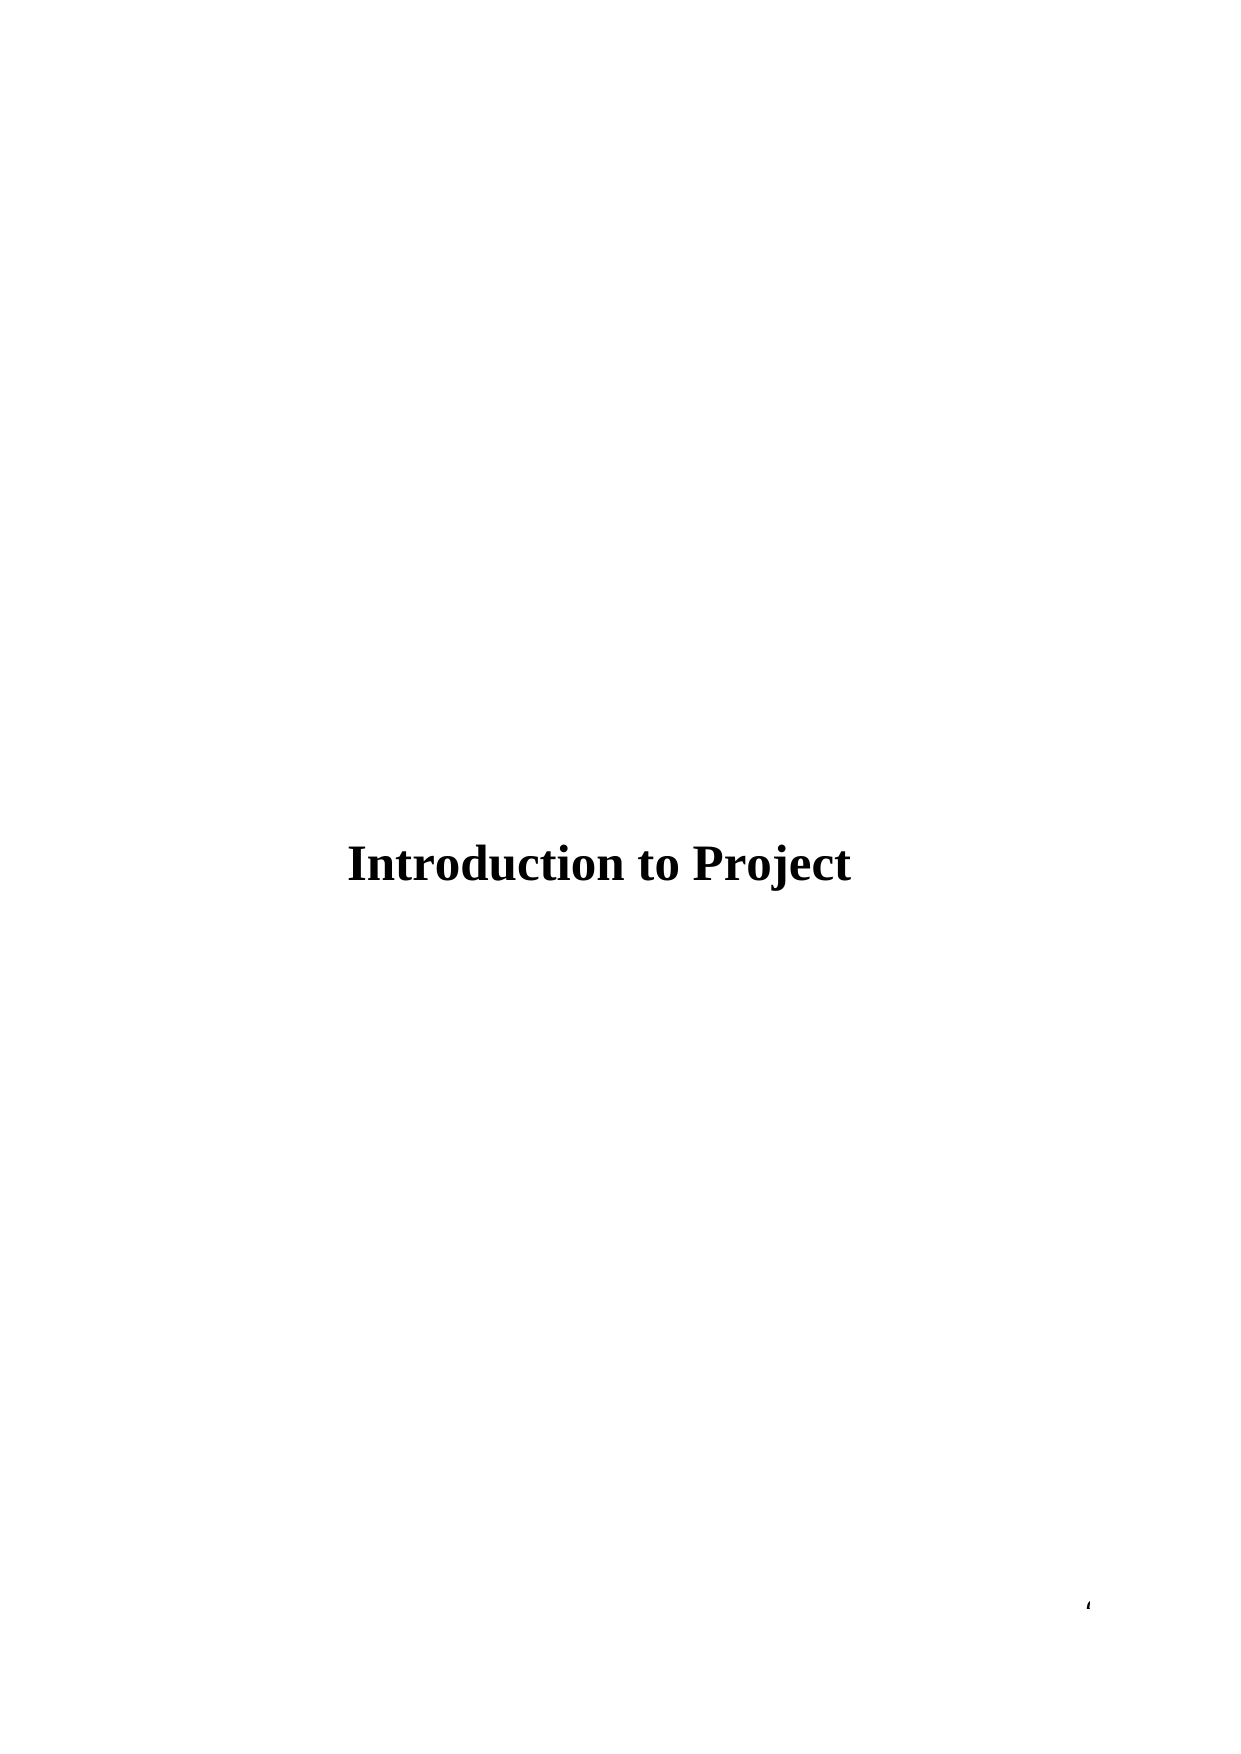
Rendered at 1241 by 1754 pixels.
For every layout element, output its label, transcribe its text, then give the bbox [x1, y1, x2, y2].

text Introduction to Project [191, 833, 1007, 892]
